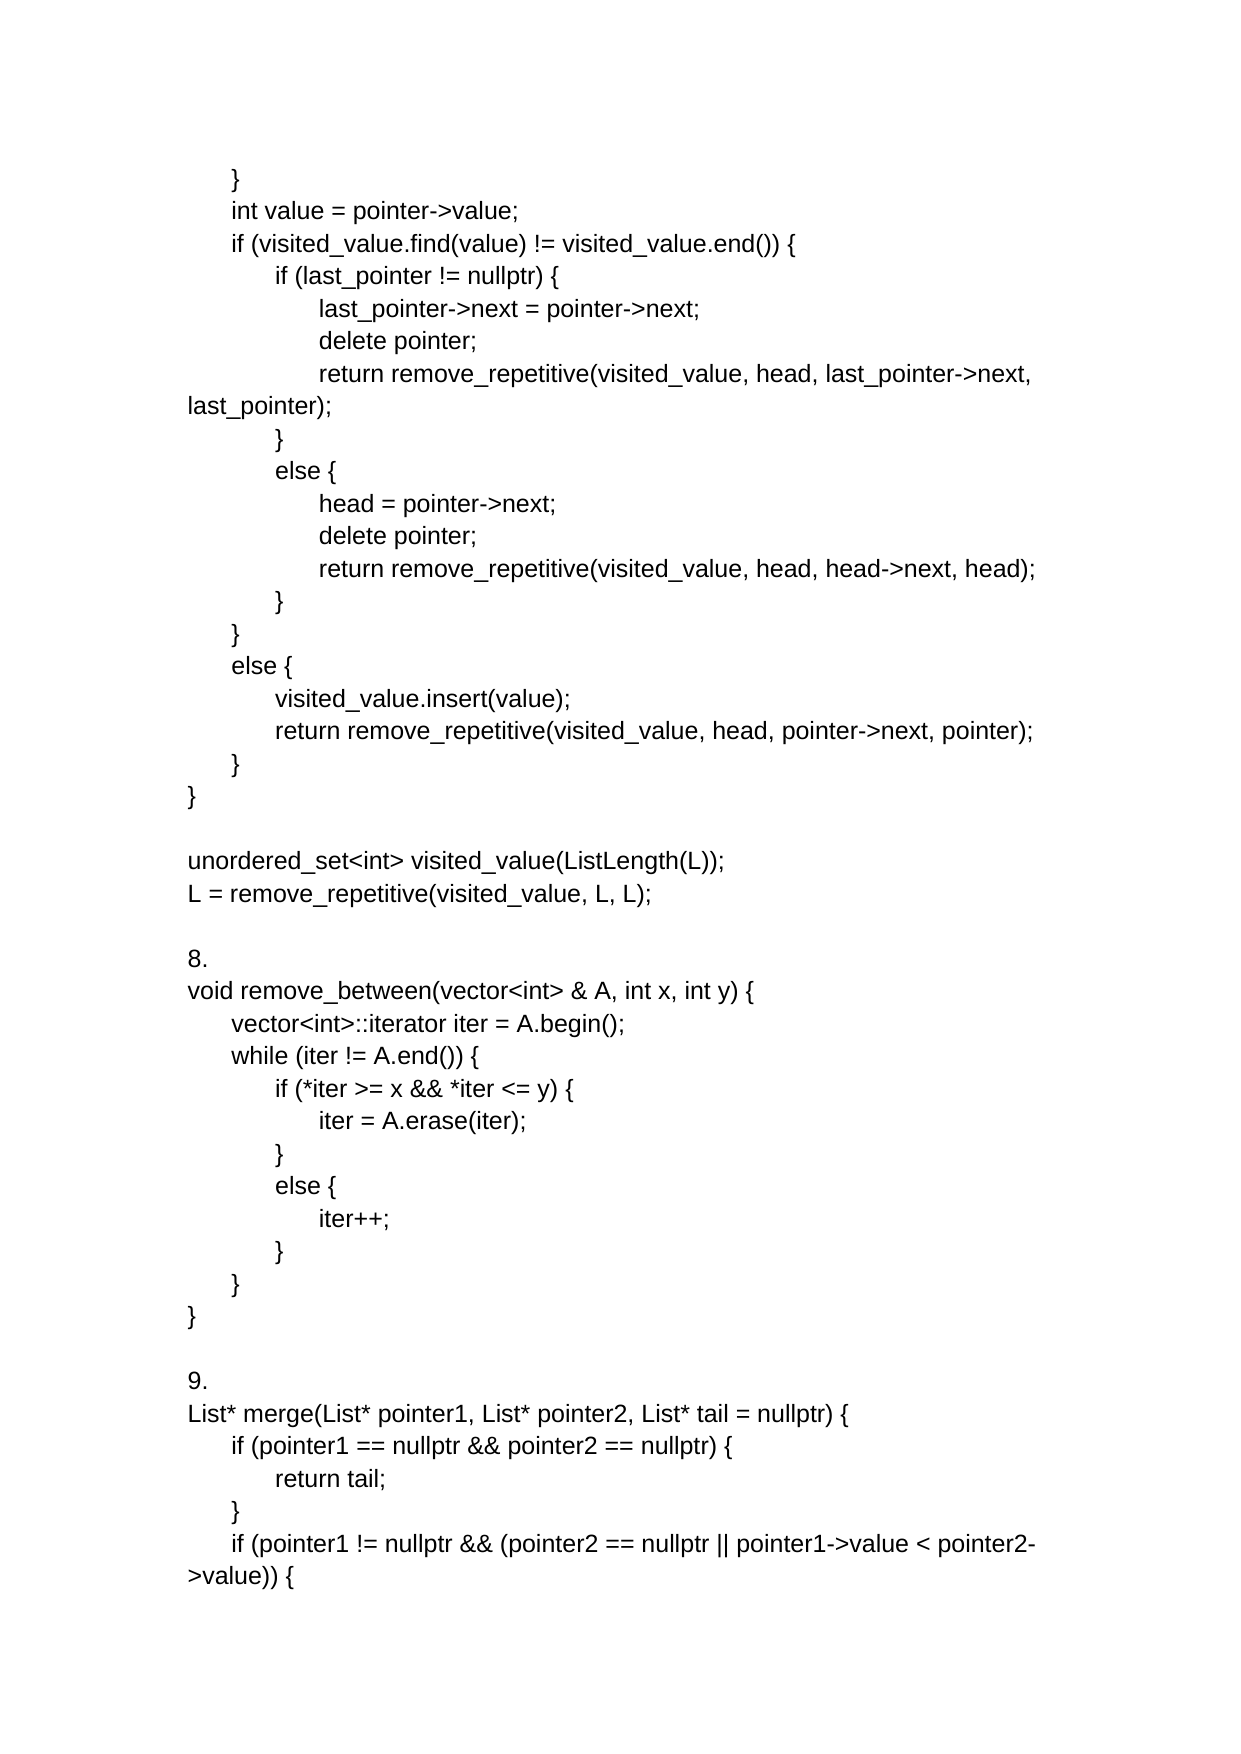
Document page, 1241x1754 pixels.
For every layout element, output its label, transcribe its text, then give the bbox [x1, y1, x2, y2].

text return remove_repetitive(visited_value, head, pointer->next, pointer); [187, 714, 1053, 747]
text } [187, 747, 1053, 779]
text } [187, 1137, 1053, 1169]
text if (last_pointer != nullptr) { [187, 259, 1053, 292]
text iter++; [187, 1202, 1053, 1234]
text vector<int>::iterator iter = A.begin(); [187, 1007, 1053, 1039]
text delete pointer; [187, 519, 1053, 552]
text unordered_set<int> visited_value(ListLength(L)); [187, 844, 1053, 877]
text if (visited_value.find(value) != visited_value.end()) { [187, 227, 1053, 259]
text while (iter != A.end()) { [187, 1039, 1053, 1072]
text L = remove_repetitive(visited_value, L, L); [187, 877, 1053, 909]
text head = pointer->next; [187, 487, 1053, 519]
text } [187, 1494, 1053, 1527]
text int value = pointer->value; [187, 194, 1053, 227]
text if (*iter >= x && *iter <= y) { [187, 1072, 1053, 1104]
text if (pointer1 != nullptr && (pointer2 == nullptr || pointer1->value < pointer2->value)) { [187, 1527, 1053, 1592]
text else { [187, 454, 1053, 487]
text } [187, 779, 1053, 812]
text } [187, 617, 1053, 649]
text iter = A.erase(iter); [187, 1104, 1053, 1137]
text 9. [187, 1364, 1053, 1397]
text else { [187, 649, 1053, 682]
text } [187, 584, 1053, 617]
text else { [187, 1169, 1053, 1202]
text last_pointer->next = pointer->next; [187, 292, 1053, 324]
text void remove_between(vector<int> & A, int x, int y) { [187, 974, 1053, 1007]
text return remove_repetitive(visited_value, head, head->next, head); [187, 552, 1053, 584]
text } [187, 1267, 1053, 1299]
text return tail; [187, 1462, 1053, 1494]
text if (pointer1 == nullptr && pointer2 == nullptr) { [187, 1429, 1053, 1462]
text return remove_repetitive(visited_value, head, last_pointer->next, last_pointer); [187, 357, 1053, 422]
text } [187, 1299, 1053, 1332]
text delete pointer; [187, 324, 1053, 357]
text List* merge(List* pointer1, List* pointer2, List* tail = nullptr) { [187, 1397, 1053, 1429]
text } [187, 1234, 1053, 1267]
text visited_value.insert(value); [187, 682, 1053, 714]
text } [187, 422, 1053, 454]
text 8. [187, 942, 1053, 974]
text } [187, 162, 1053, 194]
